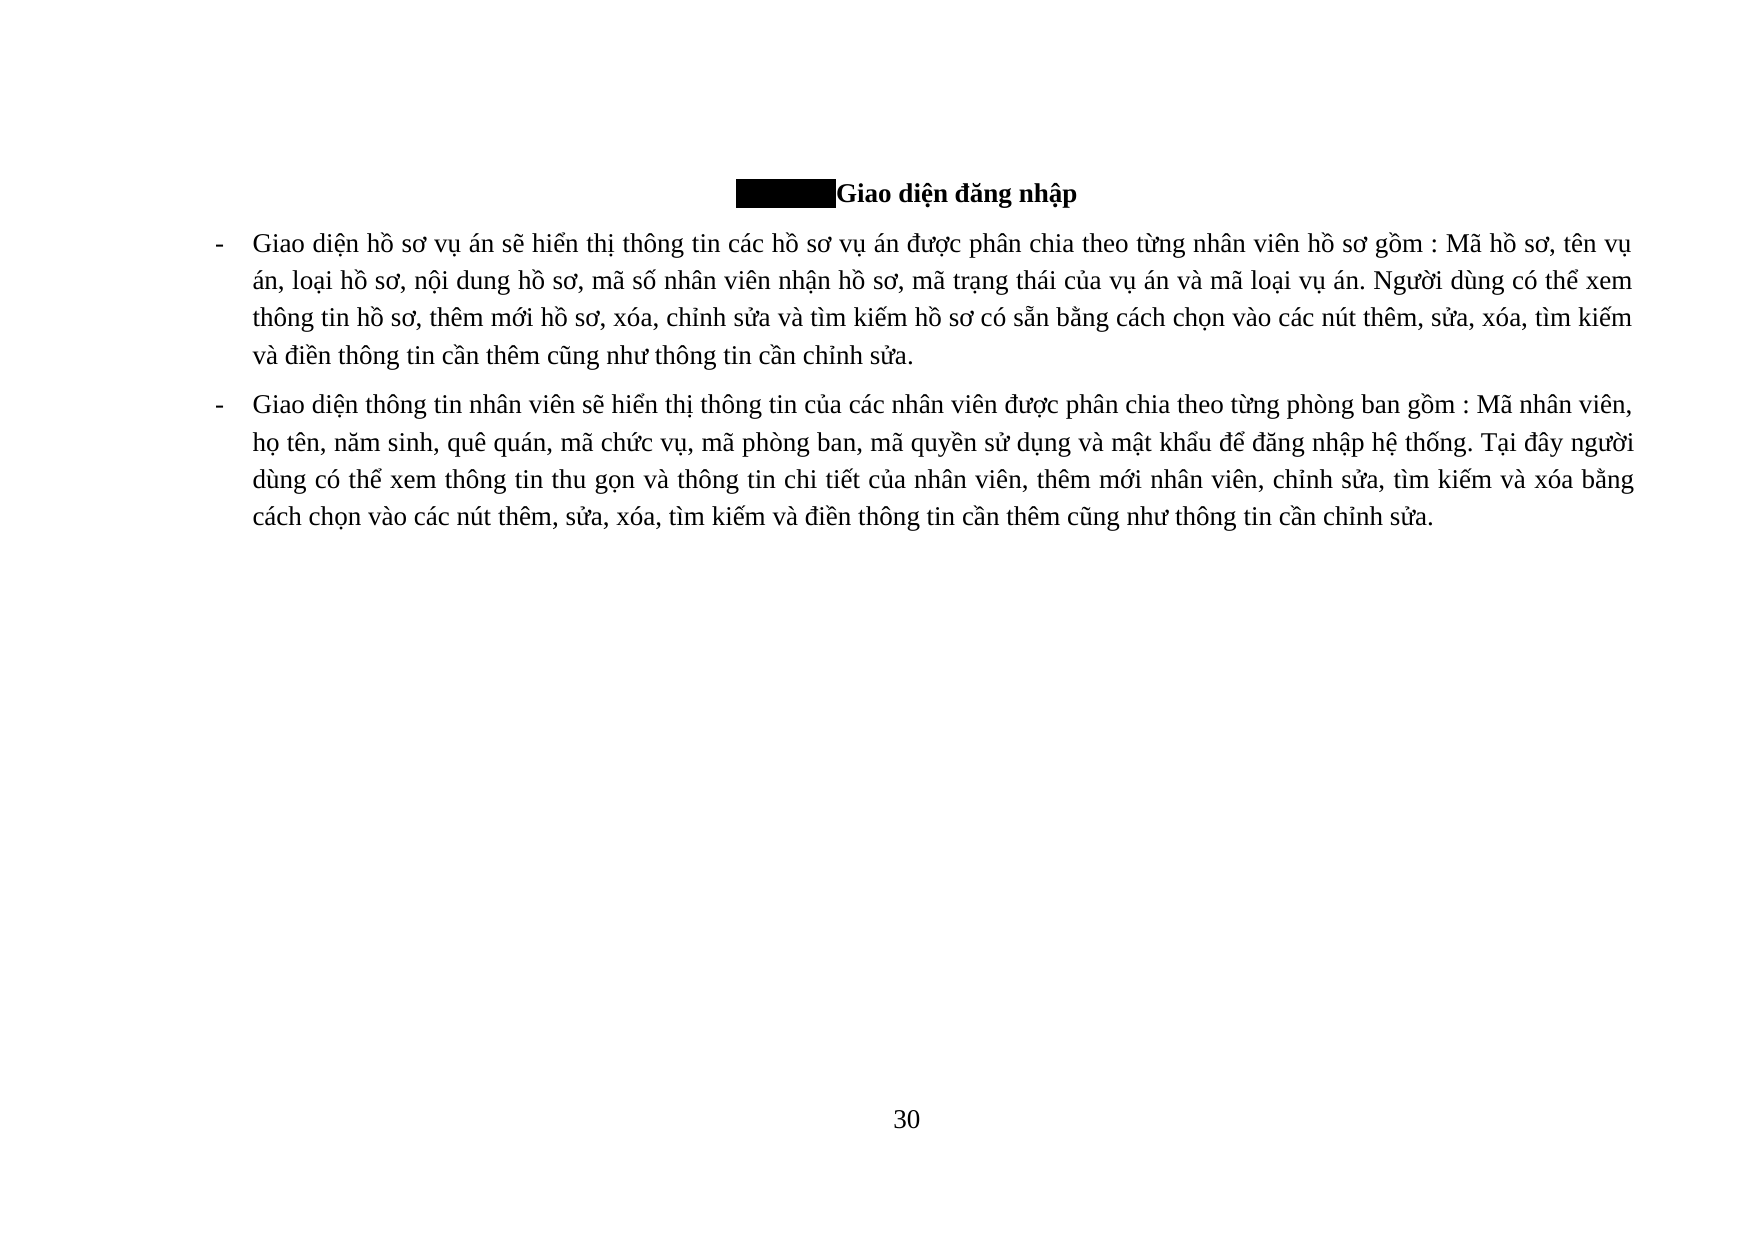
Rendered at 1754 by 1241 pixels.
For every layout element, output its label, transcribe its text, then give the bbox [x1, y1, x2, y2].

list Giao diện hồ sơ vụ án sẽ hiển thị thông tin các hồ sơ vụ án được phân chia theo từng nhân viên hồ sơ gồm : Mã hồ sơ, tên vụ án, loại hồ sơ, nội dung hồ sơ, mã số nhân viên nhận hồ sơ, mã trạng thái của vụ án và mã loại vụ án. Người dùng có thể xem thông tin hồ sơ, thêm mới hồ sơ, xóa, chỉnh sửa và tìm kiếm hồ sơ có sẵn bằng cách chọn vào các nút thêm, sửa, xóa, tìm kiếm và điền thông tin cần thêm cũng như thông tin cần chỉnh sửa. [215, 227, 1636, 370]
list Giao diện thông tin nhân viên sẽ hiển thị thông tin của các nhân viên được phân chia theo từng phòng ban gồm : Mã nhân viên, họ tên, năm sinh, quê quán, mã chức vụ, mã phòng ban, mã quyền sử dụng và mật khẩu để đăng nhập hệ thống. Tại đây người dùng có thể xem thông tin thu gọn và thông tin chi tiết của nhân viên, thêm mới nhân viên, chỉnh sửa, tìm kiếm và xóa bằng cách chọn vào các nút thêm, sửa, xóa, tìm kiếm và điền thông tin cần thêm cũng như thông tin cần chỉnh sửa. [215, 389, 1636, 532]
text Giao diện đăng nhập [177, 177, 1636, 208]
